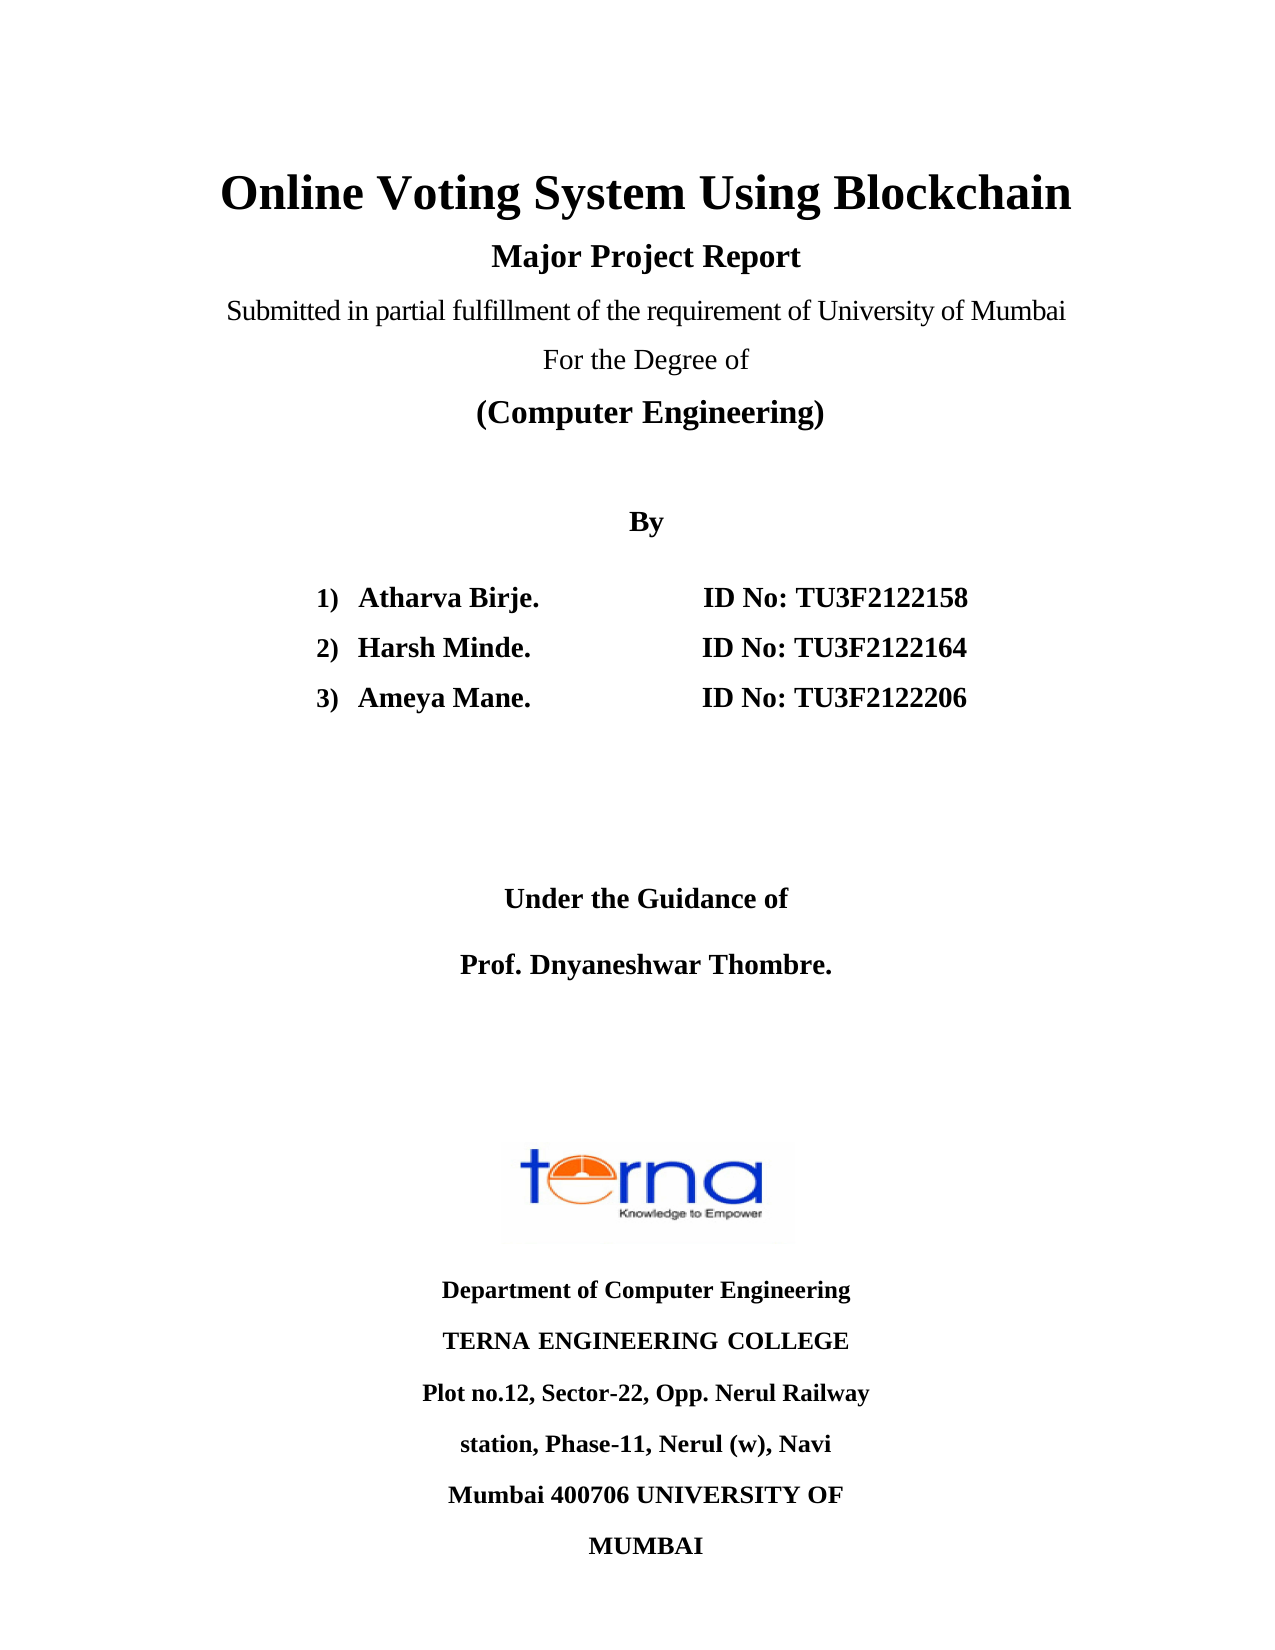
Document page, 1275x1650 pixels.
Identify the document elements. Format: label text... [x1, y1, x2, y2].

text Plot no.12, Sector-22, Opp. Nerul Railway station, Phase-11, Nerul (w), Navi Mumbai 400706 UNIVERSITY OF MUMBAI [419, 1378, 873, 1560]
subtitle Prof. Dnyaneshwar Thombre. [217, 947, 1076, 981]
text Department of Computer Engineering TERNA ENGINEERING COLLEGE [441, 1275, 851, 1355]
text Under the Guidance of [497, 881, 794, 915]
text By [218, 504, 1076, 537]
list Harsh Minde. ID No: TU3F2122164 [316, 630, 1196, 664]
subtitle Major Project Report [217, 236, 1076, 275]
picture [501, 1142, 796, 1244]
list Atharva Birje. ID No: TU3F2122158 [316, 581, 1196, 614]
list Ameya Mane. ID No: TU3F2122206 [316, 680, 1196, 713]
text Submitted in partial fulfillment of the requirement of University of Mumbai For the Degree of [218, 293, 1074, 376]
text (Computer Engineering) [227, 392, 1074, 431]
title Online Voting System Using Blockchain [218, 163, 1074, 221]
